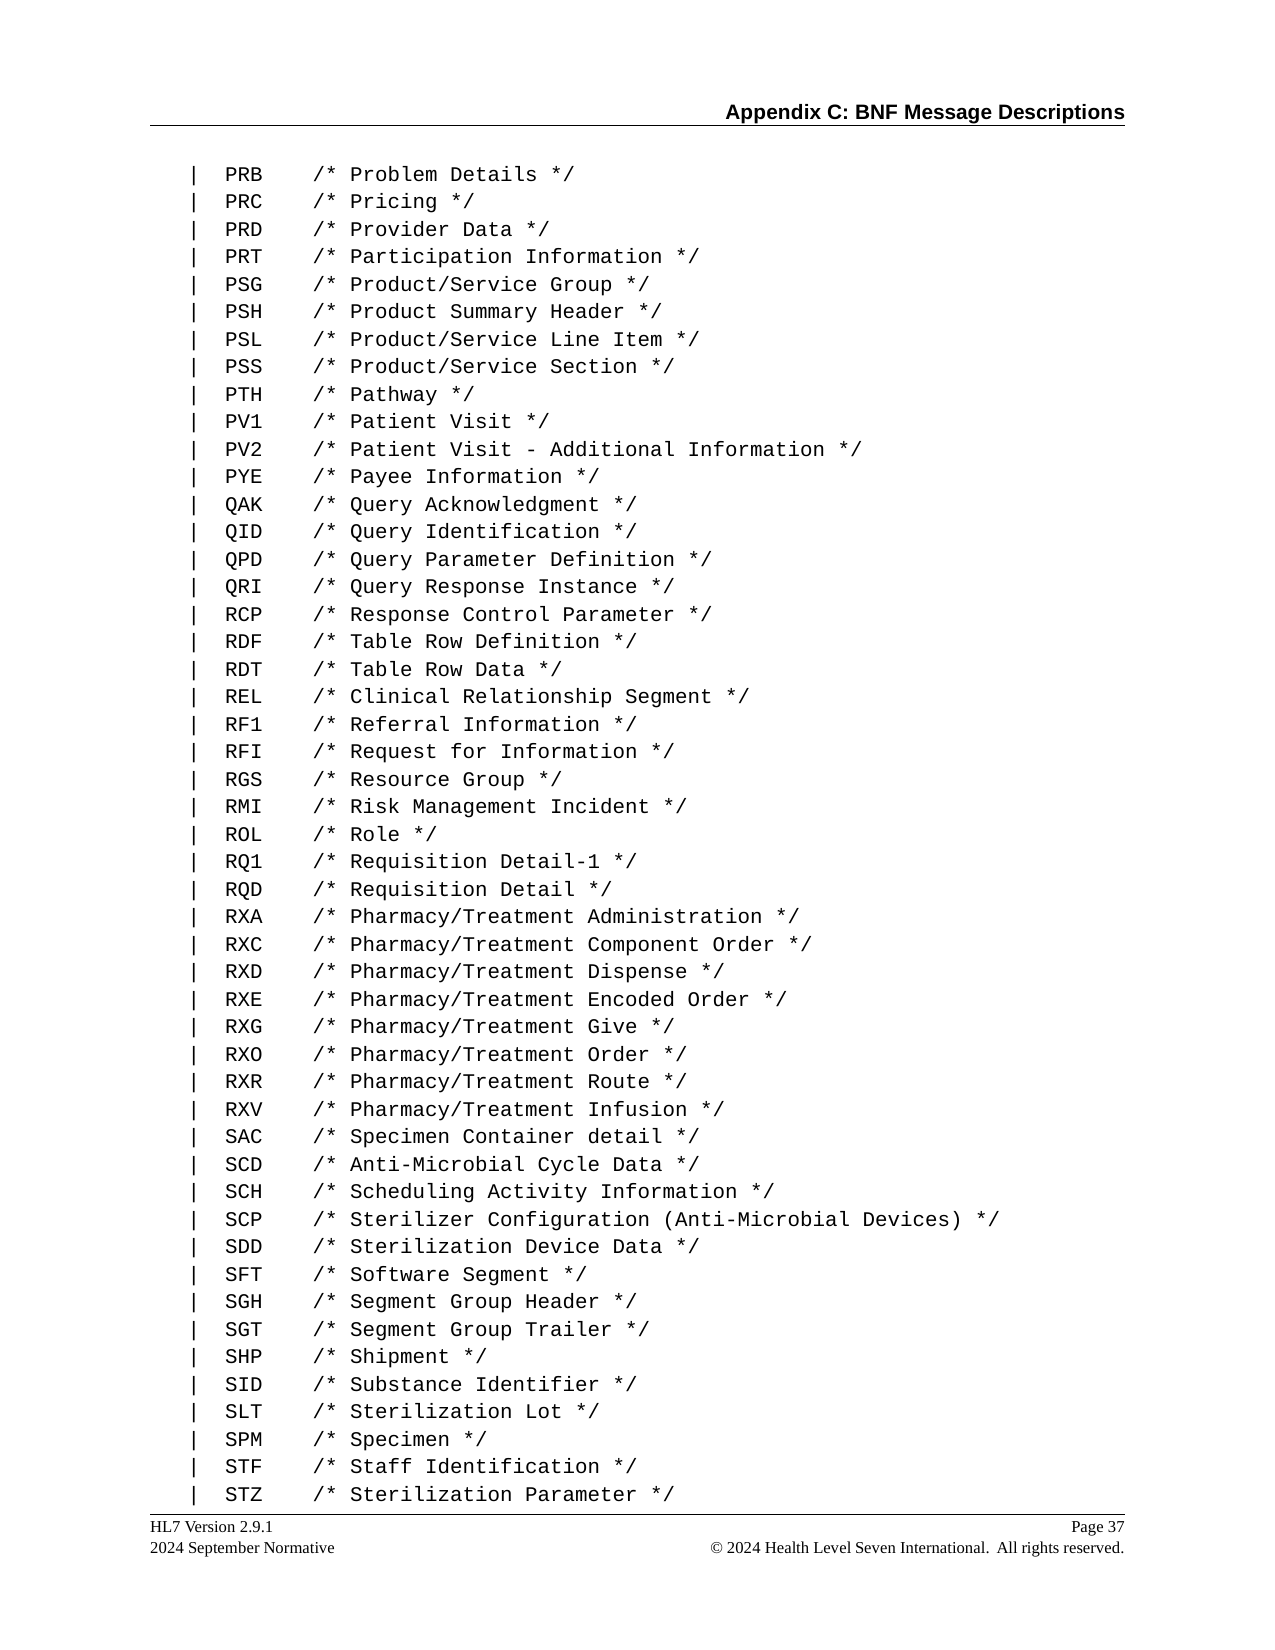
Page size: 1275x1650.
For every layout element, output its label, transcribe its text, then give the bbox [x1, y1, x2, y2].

text | PRT /* Participation Information */ [150, 246, 1125, 270]
text | SGH /* Segment Group Header */ [150, 1291, 1125, 1315]
text | RQ1 /* Requisition Detail-1 */ [150, 851, 1125, 875]
text | QPD /* Query Parameter Definition */ [150, 549, 1125, 573]
text | ROL /* Role */ [150, 824, 1125, 848]
text | QRI /* Query Response Instance */ [150, 576, 1125, 600]
text | PV1 /* Patient Visit */ [150, 411, 1125, 435]
text | PSH /* Product Summary Header */ [150, 301, 1125, 325]
text | RXA /* Pharmacy/Treatment Administration */ [150, 906, 1125, 930]
text | PTH /* Pathway */ [150, 384, 1125, 408]
text | RQD /* Requisition Detail */ [150, 879, 1125, 903]
text | PRB /* Problem Details */ [150, 164, 1125, 188]
text | PRC /* Pricing */ [150, 191, 1125, 215]
text | SFT /* Software Segment */ [150, 1264, 1125, 1288]
text | RXC /* Pharmacy/Treatment Component Order */ [150, 934, 1125, 958]
text | RXO /* Pharmacy/Treatment Order */ [150, 1044, 1125, 1068]
text | PYE /* Payee Information */ [150, 466, 1125, 490]
text | RXR /* Pharmacy/Treatment Route */ [150, 1071, 1125, 1095]
text | RXD /* Pharmacy/Treatment Dispense */ [150, 961, 1125, 985]
text | SCP /* Sterilizer Configuration (Anti-Microbial Devices) */ [150, 1209, 1125, 1233]
text | REL /* Clinical Relationship Segment */ [150, 686, 1125, 710]
text | RFI /* Request for Information */ [150, 741, 1125, 765]
text | SCD /* Anti-Microbial Cycle Data */ [150, 1154, 1125, 1178]
text | RXE /* Pharmacy/Treatment Encoded Order */ [150, 989, 1125, 1013]
text | RDF /* Table Row Definition */ [150, 631, 1125, 655]
text | PRD /* Provider Data */ [150, 219, 1125, 243]
text | SDD /* Sterilization Device Data */ [150, 1236, 1125, 1260]
text | SID /* Substance Identifier */ [150, 1374, 1125, 1398]
text | PSL /* Product/Service Line Item */ [150, 329, 1125, 353]
text | QID /* Query Identification */ [150, 521, 1125, 545]
text | RGS /* Resource Group */ [150, 769, 1125, 793]
text | PSG /* Product/Service Group */ [150, 274, 1125, 298]
text | SHP /* Shipment */ [150, 1346, 1125, 1370]
text | RDT /* Table Row Data */ [150, 659, 1125, 683]
text | PV2 /* Patient Visit - Additional Information */ [150, 439, 1125, 463]
text | SCH /* Scheduling Activity Information */ [150, 1181, 1125, 1205]
text | SAC /* Specimen Container detail */ [150, 1126, 1125, 1150]
text | SGT /* Segment Group Trailer */ [150, 1319, 1125, 1343]
text | RXG /* Pharmacy/Treatment Give */ [150, 1016, 1125, 1040]
text | RF1 /* Referral Information */ [150, 714, 1125, 738]
text | STF /* Staff Identification */ [150, 1456, 1125, 1480]
text | STZ /* Sterilization Parameter */ [150, 1484, 1125, 1508]
text | QAK /* Query Acknowledgment */ [150, 494, 1125, 518]
text | SPM /* Specimen */ [150, 1429, 1125, 1453]
text | PSS /* Product/Service Section */ [150, 356, 1125, 380]
text | RMI /* Risk Management Incident */ [150, 796, 1125, 820]
text | SLT /* Sterilization Lot */ [150, 1401, 1125, 1425]
text | RCP /* Response Control Parameter */ [150, 604, 1125, 628]
text | RXV /* Pharmacy/Treatment Infusion */ [150, 1099, 1125, 1123]
